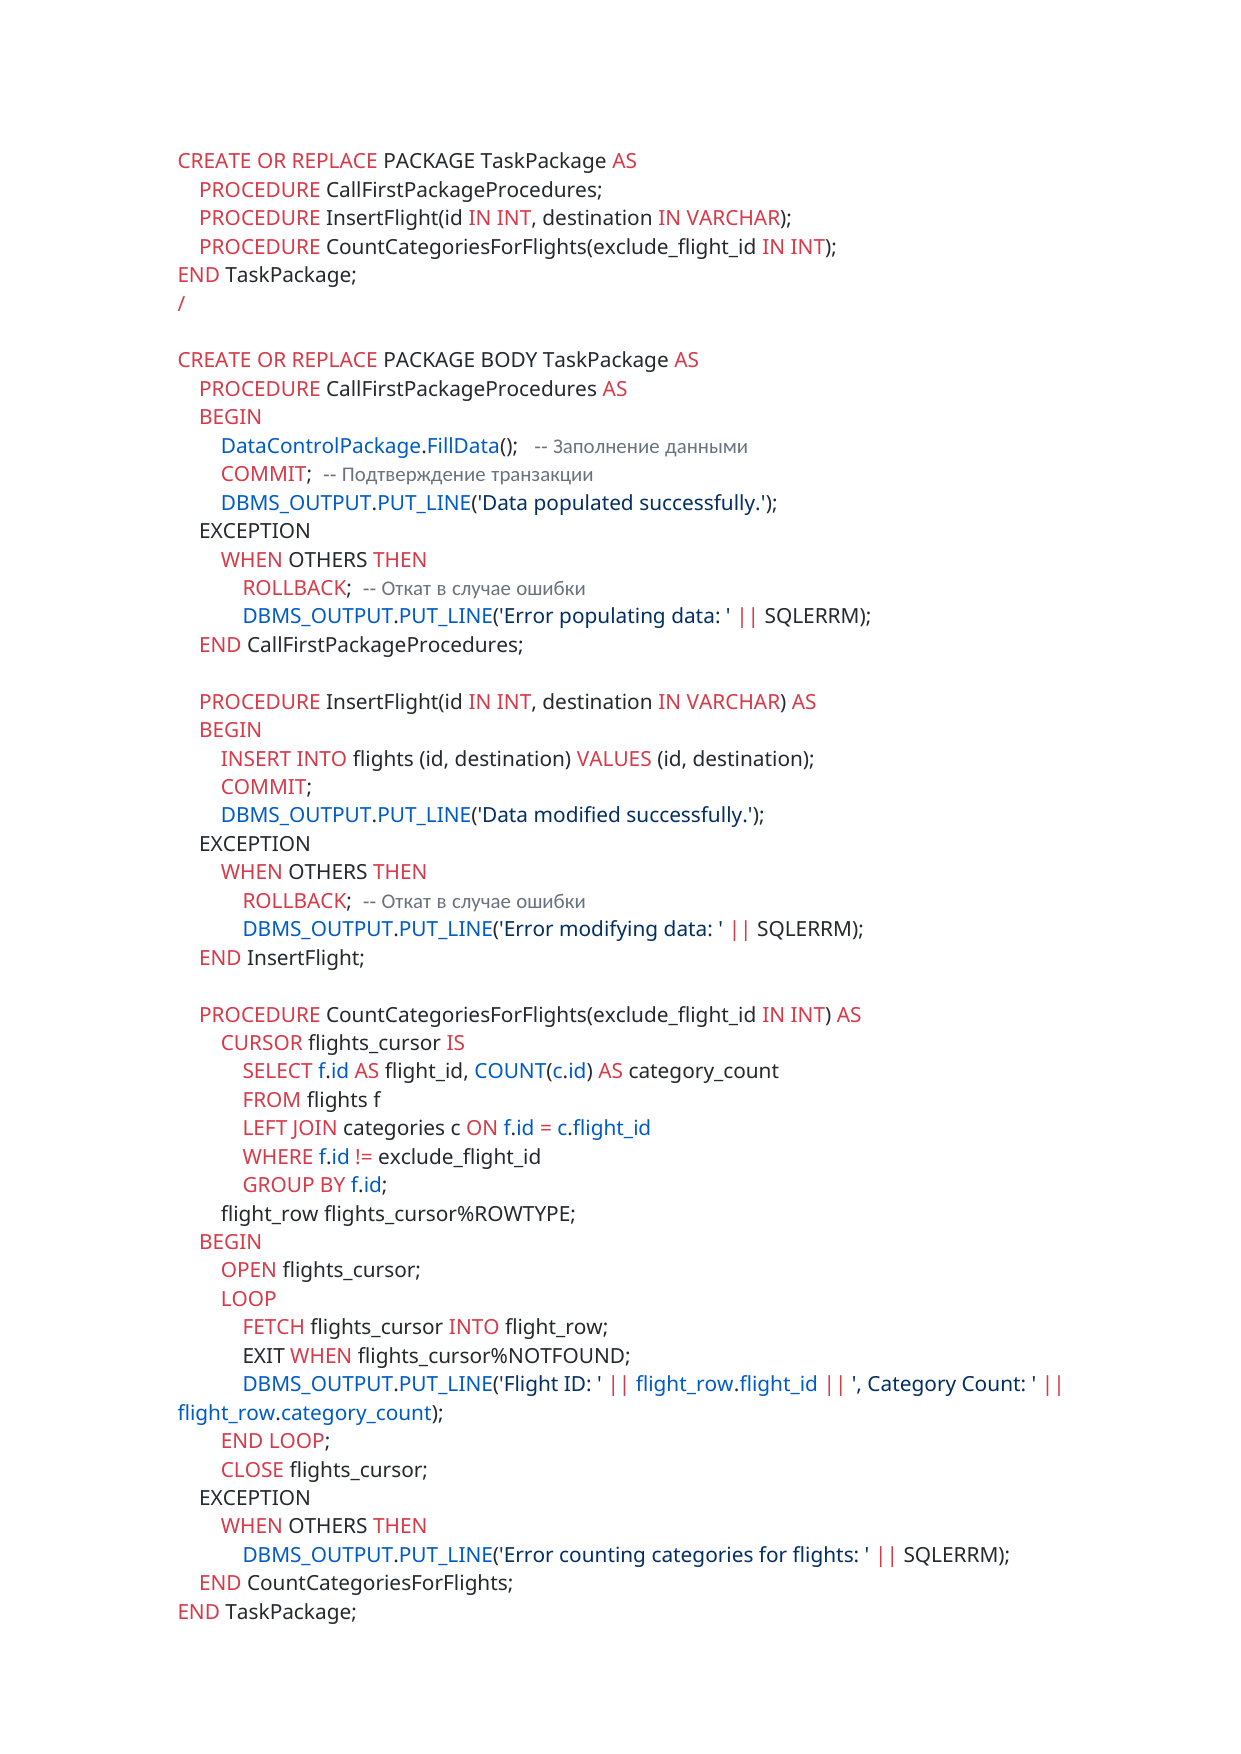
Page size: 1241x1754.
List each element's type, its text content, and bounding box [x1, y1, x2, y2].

text END CallFirstPackageProcedures; [177, 630, 1181, 658]
text DBMS_OUTPUT.PUT_LINE('Data populated successfully.'); [177, 488, 1181, 516]
text BEGIN [177, 1227, 1181, 1256]
text FETCH flights_cursor INTO flight_row; [177, 1312, 1181, 1341]
text PROCEDURE CallFirstPackageProcedures; [177, 175, 1181, 203]
text END LOOP; [177, 1426, 1181, 1455]
text DBMS_OUTPUT.PUT_LINE('Error populating data: ' || SQLERRM); [177, 602, 1181, 630]
text GROUP BY f.id; [177, 1170, 1181, 1199]
text PROCEDURE CallFirstPackageProcedures AS [177, 374, 1181, 402]
text END CountCategoriesForFlights; [177, 1568, 1181, 1597]
text END TaskPackage; [177, 1597, 1181, 1625]
text LEFT JOIN categories c ON f.id = c.flight_id [177, 1113, 1181, 1142]
text PROCEDURE CountCategoriesForFlights(exclude_flight_id IN INT); [177, 232, 1181, 260]
text CREATE OR REPLACE PACKAGE TaskPackage AS [177, 147, 1181, 175]
text DataControlPackage.FillData(); -- Заполнение данными [177, 431, 1181, 459]
text EXCEPTION [177, 829, 1181, 857]
text CURSOR flights_cursor IS [177, 1028, 1181, 1057]
text EXCEPTION [177, 1483, 1181, 1512]
text END TaskPackage; [177, 260, 1181, 289]
text LOOP [177, 1284, 1181, 1312]
text DBMS_OUTPUT.PUT_LINE('Flight ID: ' || flight_row.flight_id || ', Category Count: ' || flight_row.category_count); [177, 1369, 1181, 1426]
text / [177, 289, 1181, 317]
text DBMS_OUTPUT.PUT_LINE('Data modified successfully.'); [177, 801, 1181, 829]
text PROCEDURE InsertFlight(id IN INT, destination IN VARCHAR); [177, 203, 1181, 232]
text SELECT f.id AS flight_id, COUNT(c.id) AS category_count [177, 1057, 1181, 1085]
text WHERE f.id != exclude_flight_id [177, 1142, 1181, 1170]
text CREATE OR REPLACE PACKAGE BODY TaskPackage AS [177, 346, 1181, 374]
text COMMIT; -- Подтверждение транзакции [177, 459, 1181, 488]
text OPEN flights_cursor; [177, 1256, 1181, 1284]
text EXIT WHEN flights_cursor%NOTFOUND; [177, 1341, 1181, 1369]
text BEGIN [177, 715, 1181, 744]
text WHEN OTHERS THEN [177, 545, 1181, 573]
text DBMS_OUTPUT.PUT_LINE('Error modifying data: ' || SQLERRM); [177, 914, 1181, 943]
text BEGIN [177, 402, 1181, 431]
text ROLLBACK; -- Откат в случае ошибки [177, 573, 1181, 602]
text END InsertFlight; [177, 943, 1181, 971]
text INSERT INTO flights (id, destination) VALUES (id, destination); [177, 744, 1181, 772]
text FROM flights f [177, 1085, 1181, 1113]
text PROCEDURE InsertFlight(id IN INT, destination IN VARCHAR) AS [177, 687, 1181, 715]
text EXCEPTION [177, 516, 1181, 545]
text flight_row flights_cursor%ROWTYPE; [177, 1199, 1181, 1227]
text PROCEDURE CountCategoriesForFlights(exclude_flight_id IN INT) AS [177, 1000, 1181, 1028]
text WHEN OTHERS THEN [177, 857, 1181, 886]
text CLOSE flights_cursor; [177, 1455, 1181, 1483]
text WHEN OTHERS THEN [177, 1512, 1181, 1540]
text COMMIT; [177, 772, 1181, 801]
text ROLLBACK; -- Откат в случае ошибки [177, 886, 1181, 914]
text DBMS_OUTPUT.PUT_LINE('Error counting categories for flights: ' || SQLERRM); [177, 1540, 1181, 1568]
